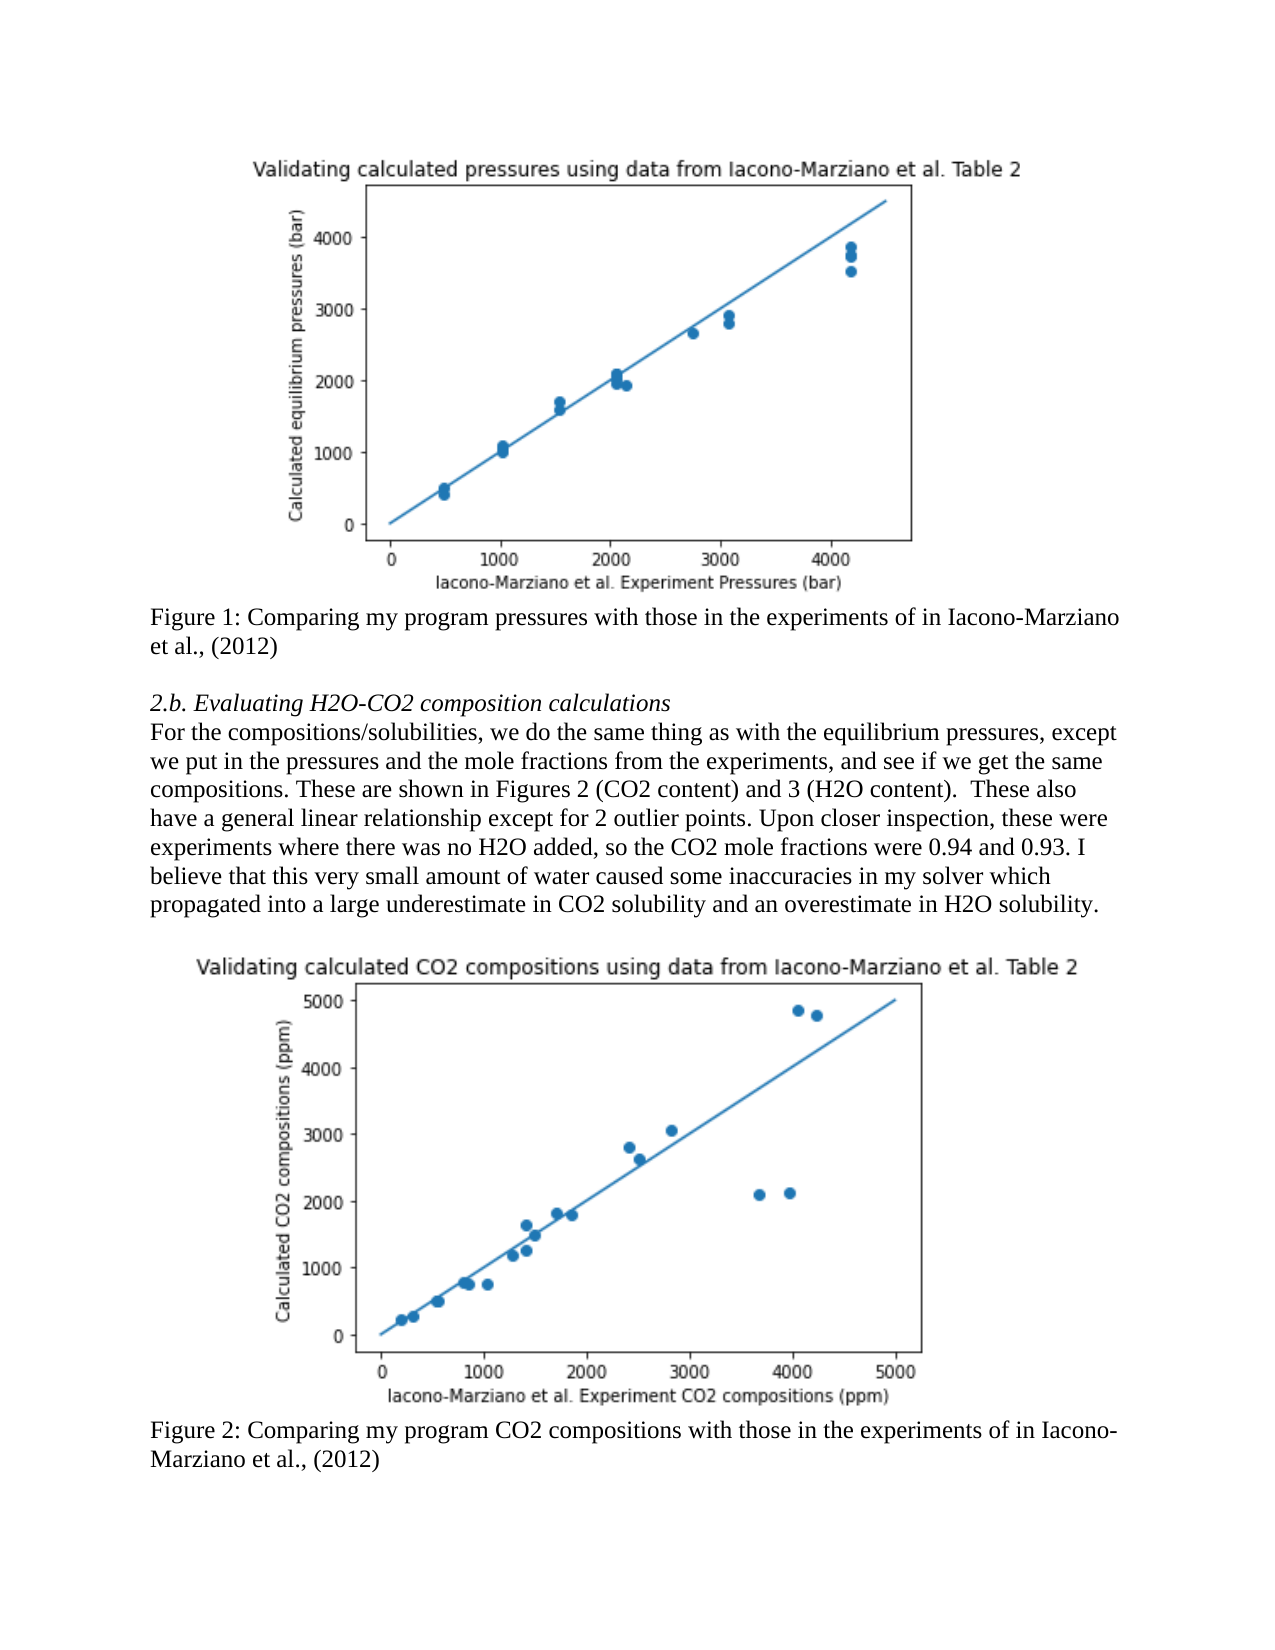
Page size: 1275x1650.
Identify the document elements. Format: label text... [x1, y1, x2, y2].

text For the compositions/solubilities, we do the same thing as with the equilibrium pressures, except we put in the pressures and the mole fractions from the experiments, and see if we get the same compositions. These are shown in Figures 2 (CO2 content) and 3 (H2O content). These also have a general linear relationship except for 2 outlier points. Upon closer inspection, these were experiments where there was no H2O added, so the CO2 mole fractions were 0.94 and 0.93. I believe that this very small amount of water caused some inaccuracies in my solver which propagated into a large underestimate in CO2 solubility and an overestimate in H2O solubility. [150, 717, 1125, 918]
text Figure 2: Comparing my program CO2 compositions with those in the experiments of in Iacono-Marziano et al., (2012) [150, 1416, 1125, 1473]
text 2.b. Evaluating H2O-CO2 composition calculations [150, 688, 1125, 717]
picture [242, 150, 1033, 602]
picture [185, 947, 1090, 1416]
text Figure 1: Comparing my program pressures with those in the experiments of in Iacono-Marziano et al., (2012) [150, 602, 1125, 659]
